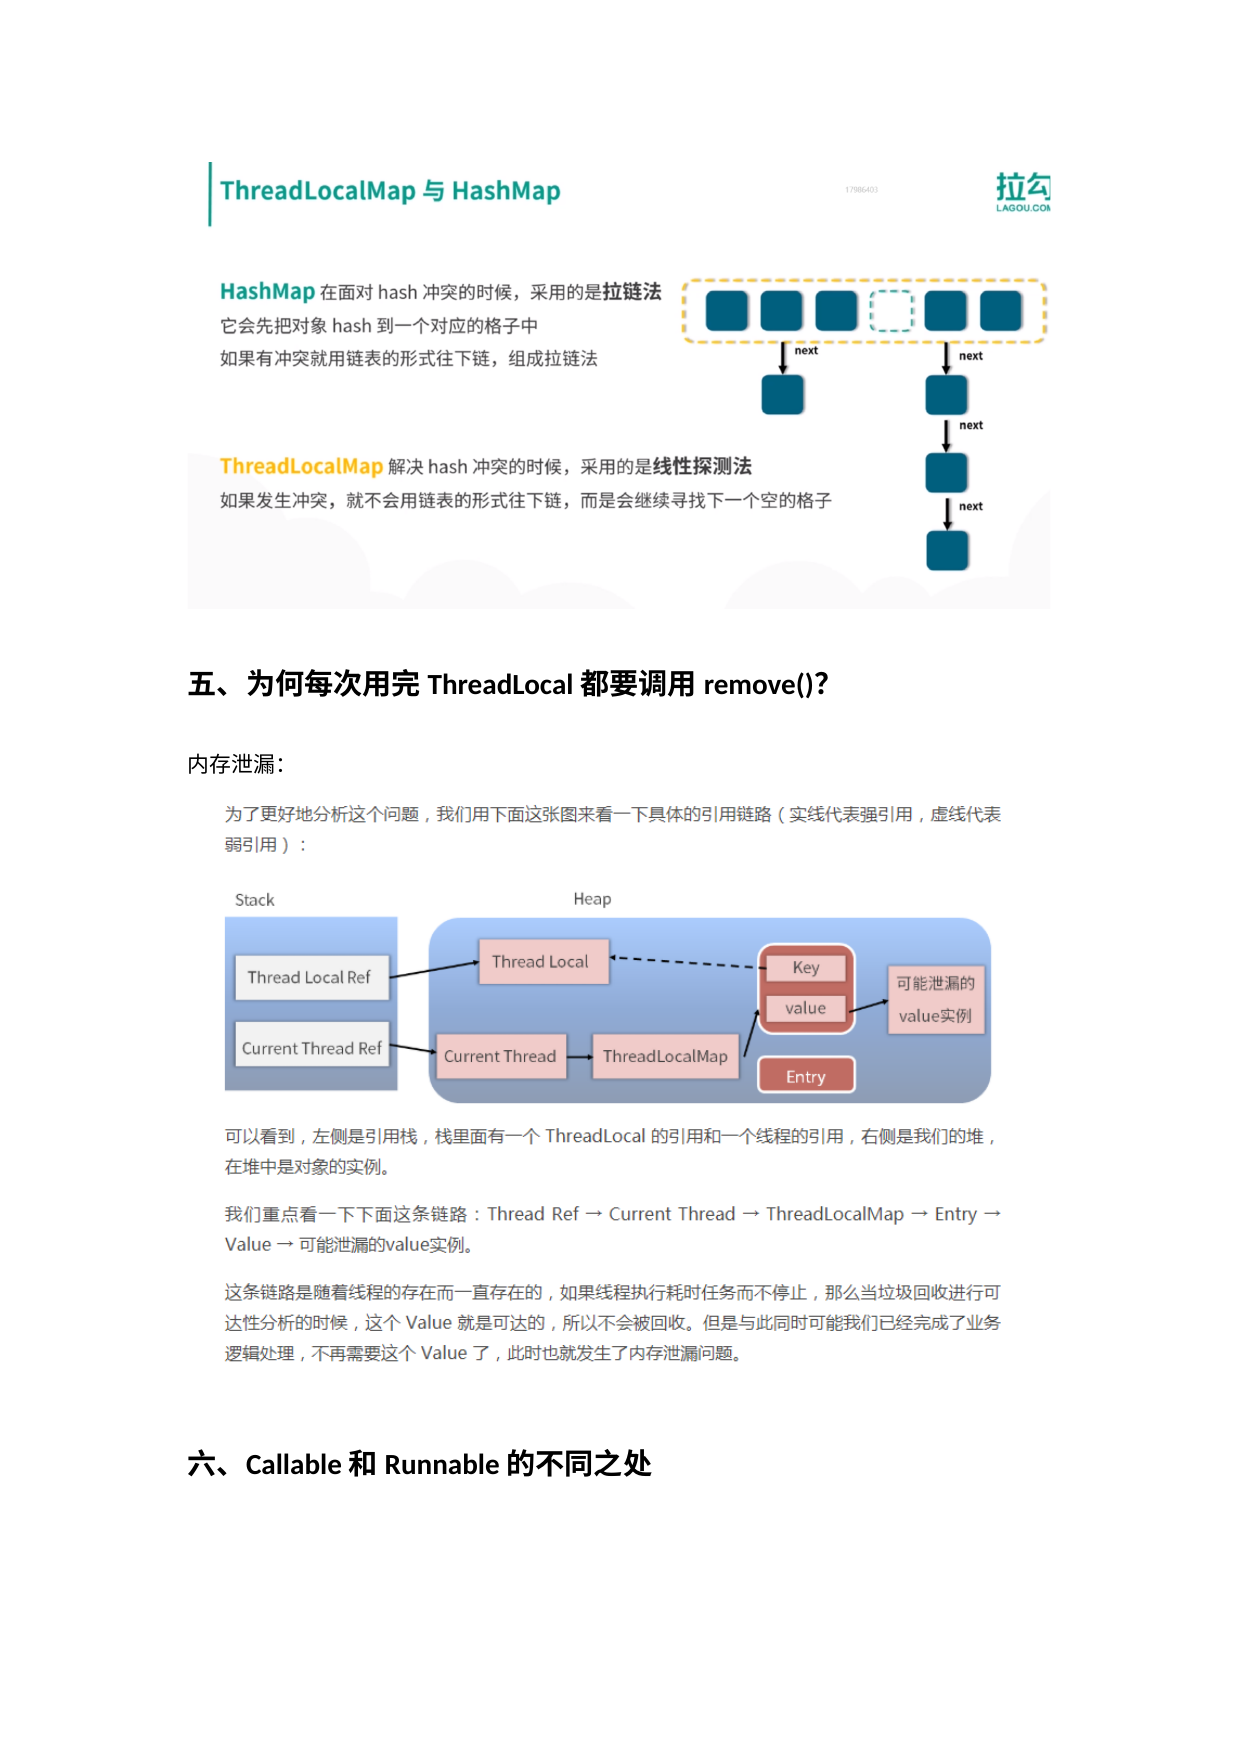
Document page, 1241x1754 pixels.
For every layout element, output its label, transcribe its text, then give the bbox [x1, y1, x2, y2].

list 内存泄漏： [187, 747, 1053, 779]
picture [187, 162, 1051, 609]
list 为何每次用完 ThreadLocal 都要调用 remove()？ [187, 649, 1053, 714]
list Callable 和 Runnable 的不同之处 [187, 1429, 1053, 1494]
picture [187, 779, 1053, 1370]
